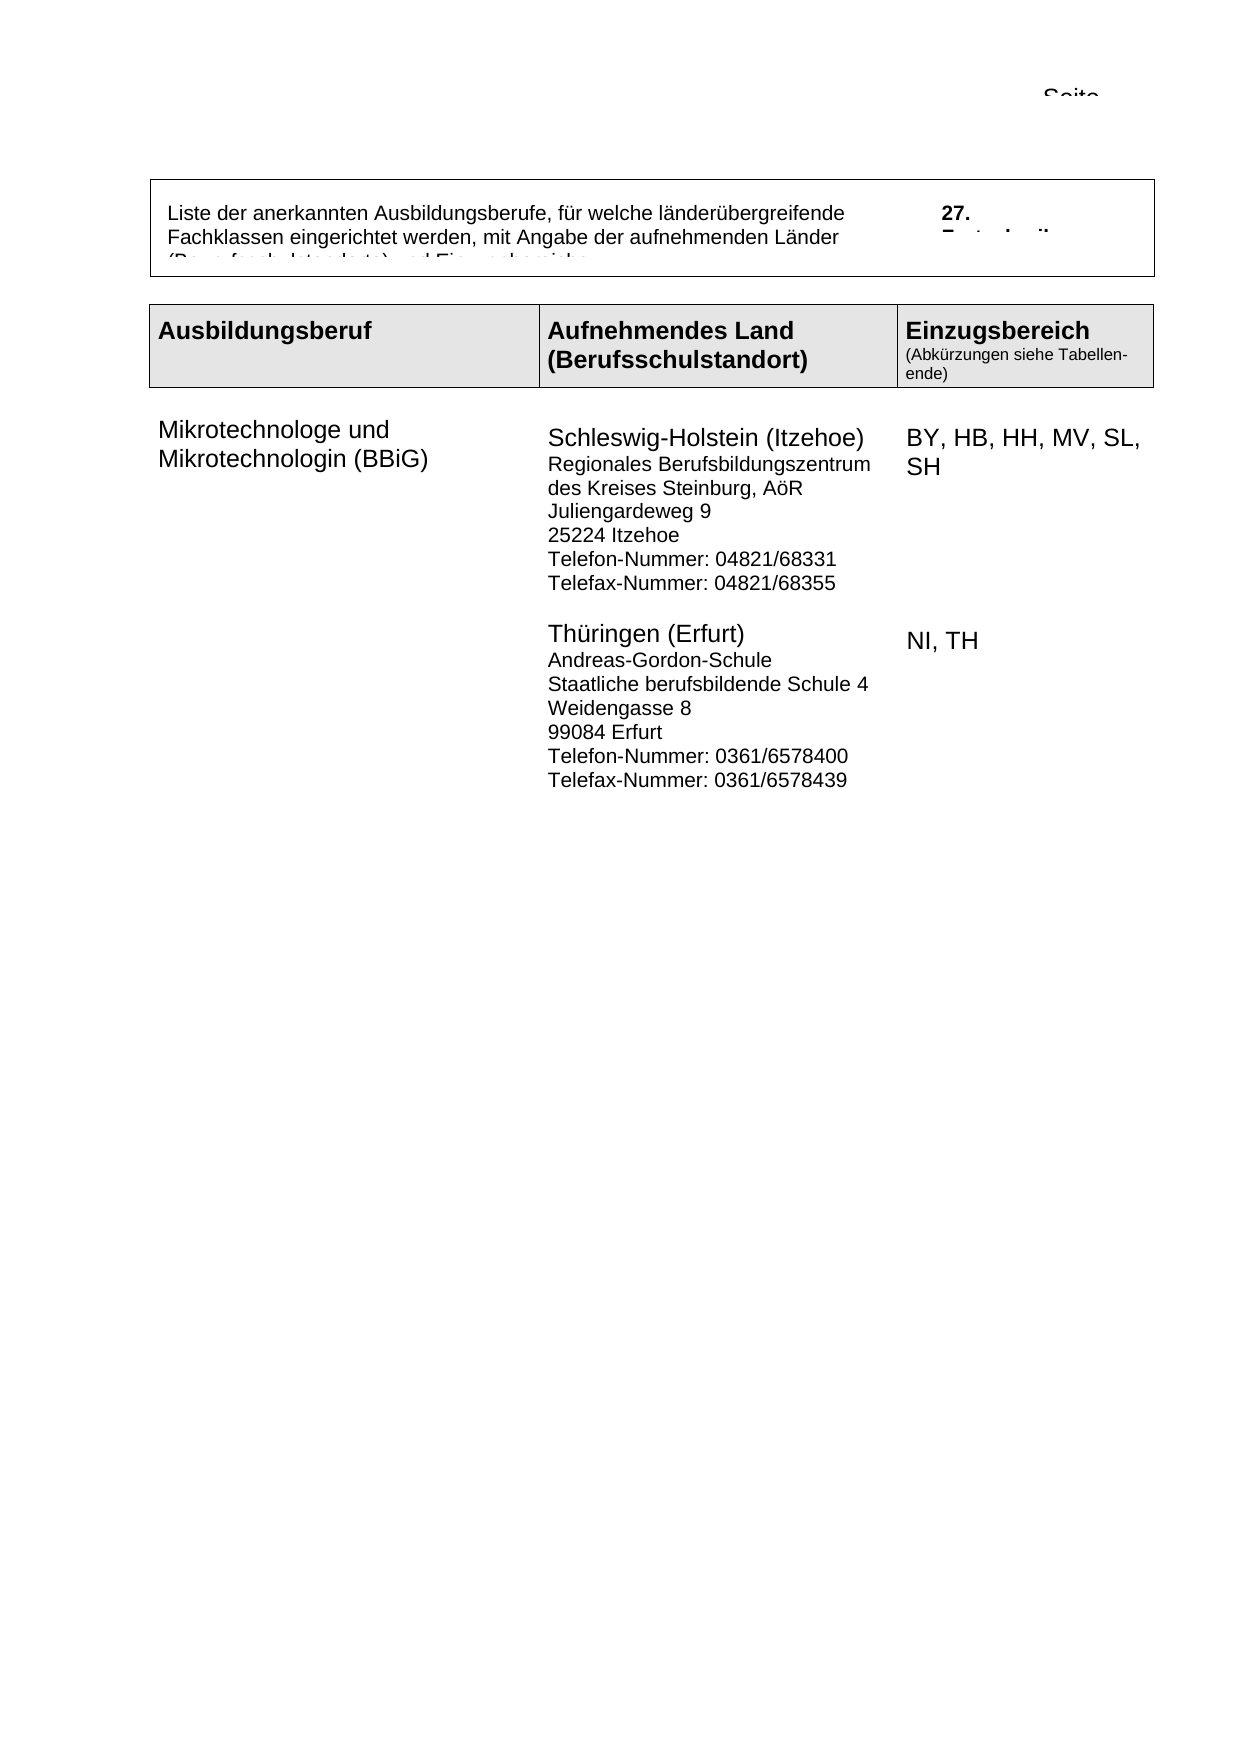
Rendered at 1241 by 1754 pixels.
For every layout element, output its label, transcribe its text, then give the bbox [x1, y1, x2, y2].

subtitle NI, TH [906, 626, 1167, 655]
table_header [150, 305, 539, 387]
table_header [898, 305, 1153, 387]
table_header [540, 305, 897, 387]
subtitle BY, HB, HH, MV, SL, SH [906, 423, 1143, 480]
text Mikrotechnologe und Mikrotechnologin (BBiG) [158, 415, 431, 473]
text 99084 Erfurt [548, 720, 869, 744]
text Andreas-Gordon-Schule Staatliche berufsbildende Schule 4 Weidengasse 8 [548, 648, 869, 720]
text Telefon-Nummer: 04821/68331 Telefax-Nummer: 04821/68355 [548, 547, 837, 595]
text 25224 Itzehoe [548, 523, 843, 547]
text Thüringen (Erfurt) [548, 619, 869, 648]
text Telefon-Nummer: 0361/6578400 Telefax-Nummer: 0361/6578439 [548, 744, 849, 792]
text Schleswig-Holstein (Itzehoe) Regionales Berufsbildungszentrum des Kreises Steinburg, AöR Juliengardeweg 9 [548, 423, 871, 523]
